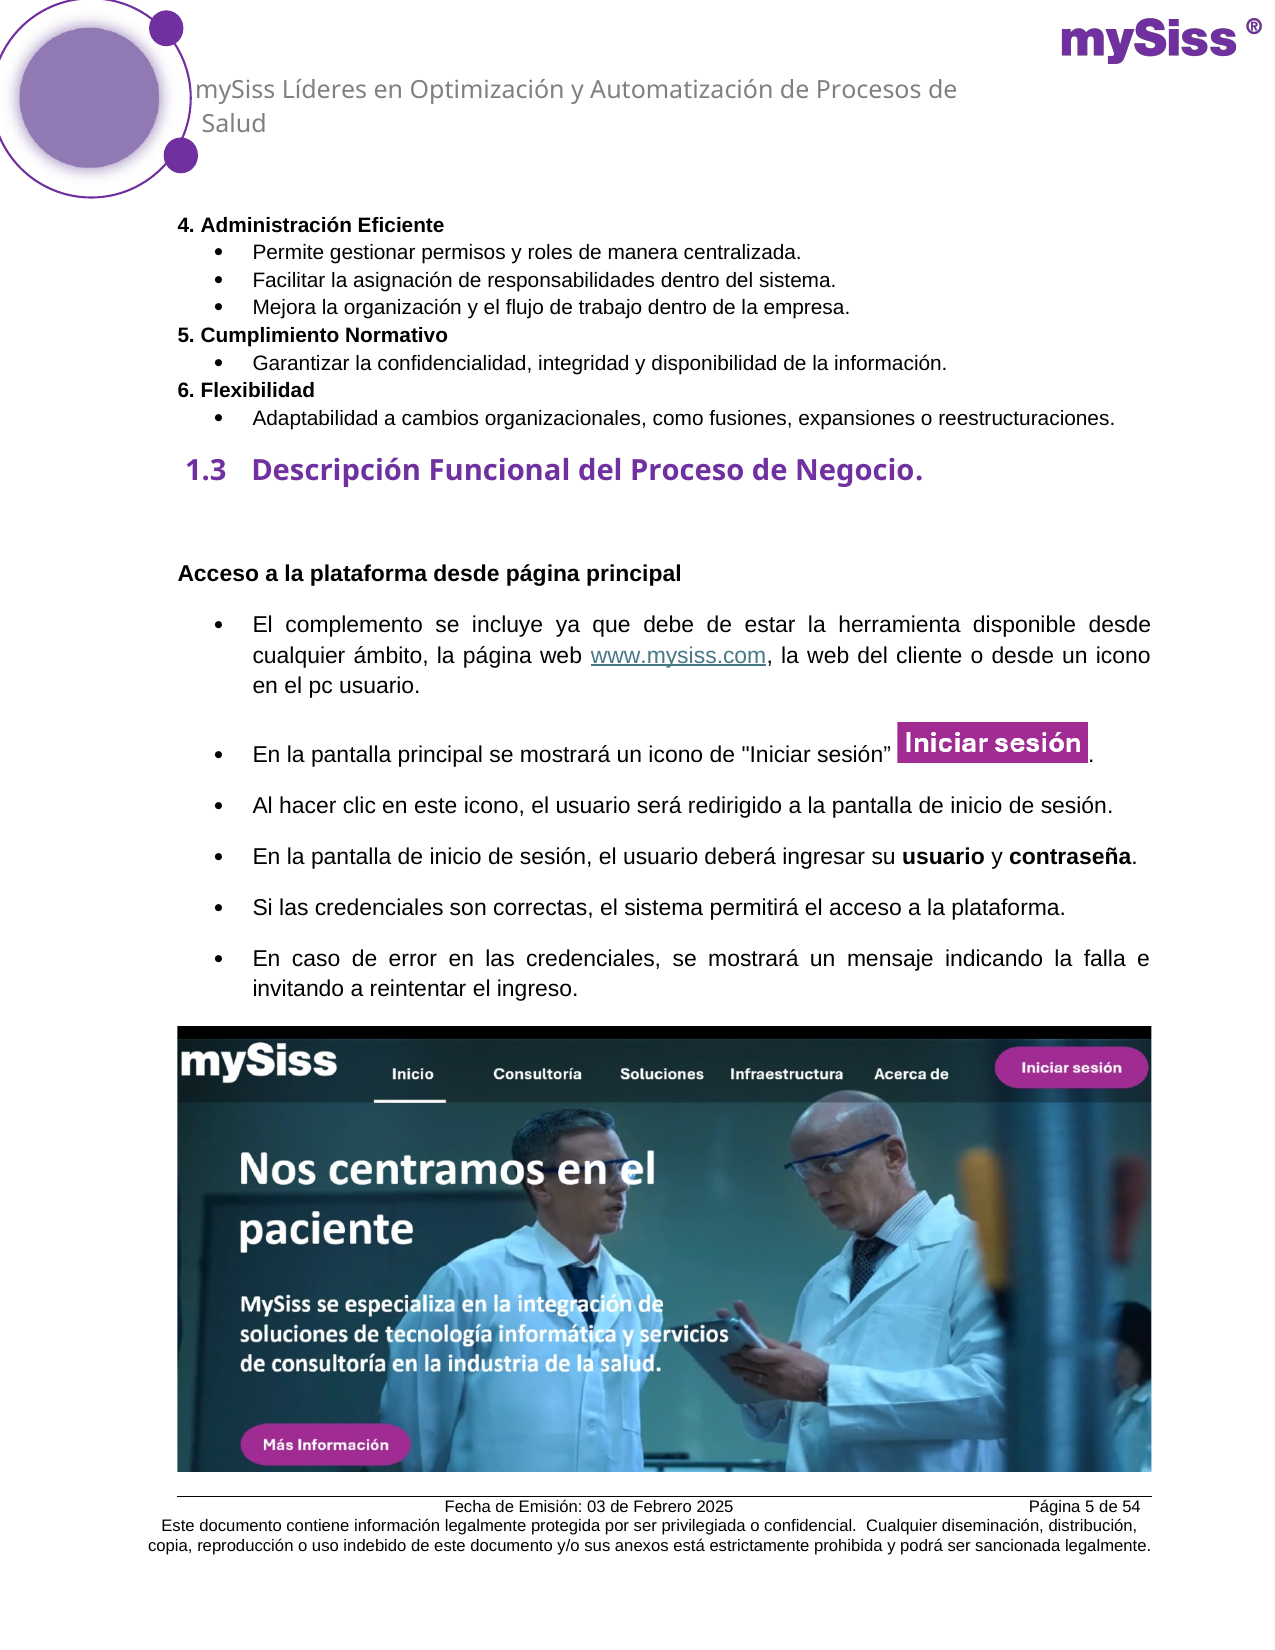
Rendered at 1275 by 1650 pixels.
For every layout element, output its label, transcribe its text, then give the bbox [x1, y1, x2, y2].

picture [897, 722, 1088, 763]
list Adaptabilidad a cambios organizacionales, como fusiones, expansiones o reestructuraciones. [215, 405, 1152, 429]
text 4. Administración Eficiente [177, 212, 1152, 236]
text 6. Flexibilidad [177, 378, 1152, 402]
text Acceso a la plataforma desde página principal [177, 560, 1152, 587]
list Mejora la organización y el flujo de trabajo dentro de la empresa. [215, 295, 1152, 319]
text 5. Cumplimiento Normativo [177, 323, 1152, 347]
list Facilitar la asignación de responsabilidades dentro del sistema. [215, 268, 1152, 292]
list Al hacer clic en este icono, el usuario será redirigido a la pantalla de inicio de sesión. [215, 792, 1152, 818]
list Garantizar la confidencialidad, integridad y disponibilidad de la información. [215, 350, 1152, 374]
picture [177, 1026, 1152, 1472]
picture [1061, 18, 1262, 64]
list En la pantalla de inicio de sesión, el usuario deberá ingresar su usuario y contraseña. [215, 843, 1152, 869]
list El complemento se incluye ya que debe de estar la herramienta disponible desde cualquier ámbito, la página web www.mysiss.com, la web del cliente o desde un icono en el pc usuario. [215, 611, 1152, 698]
subtitle 1.3 Descripción Funcional del Proceso de Negocio. [177, 450, 1152, 489]
list Permite gestionar permisos y roles de manera centralizada. [215, 240, 1152, 264]
list En la pantalla principal se mostrará un icono de "Iniciar sesión” . [215, 723, 1152, 767]
list En caso de error en las credenciales, se mostrará un mensaje indicando la falla e invitando a reintentar el ingreso. [215, 945, 1152, 1002]
list Si las credenciales son correctas, el sistema permitirá el acceso a la plataforma. [215, 894, 1152, 920]
